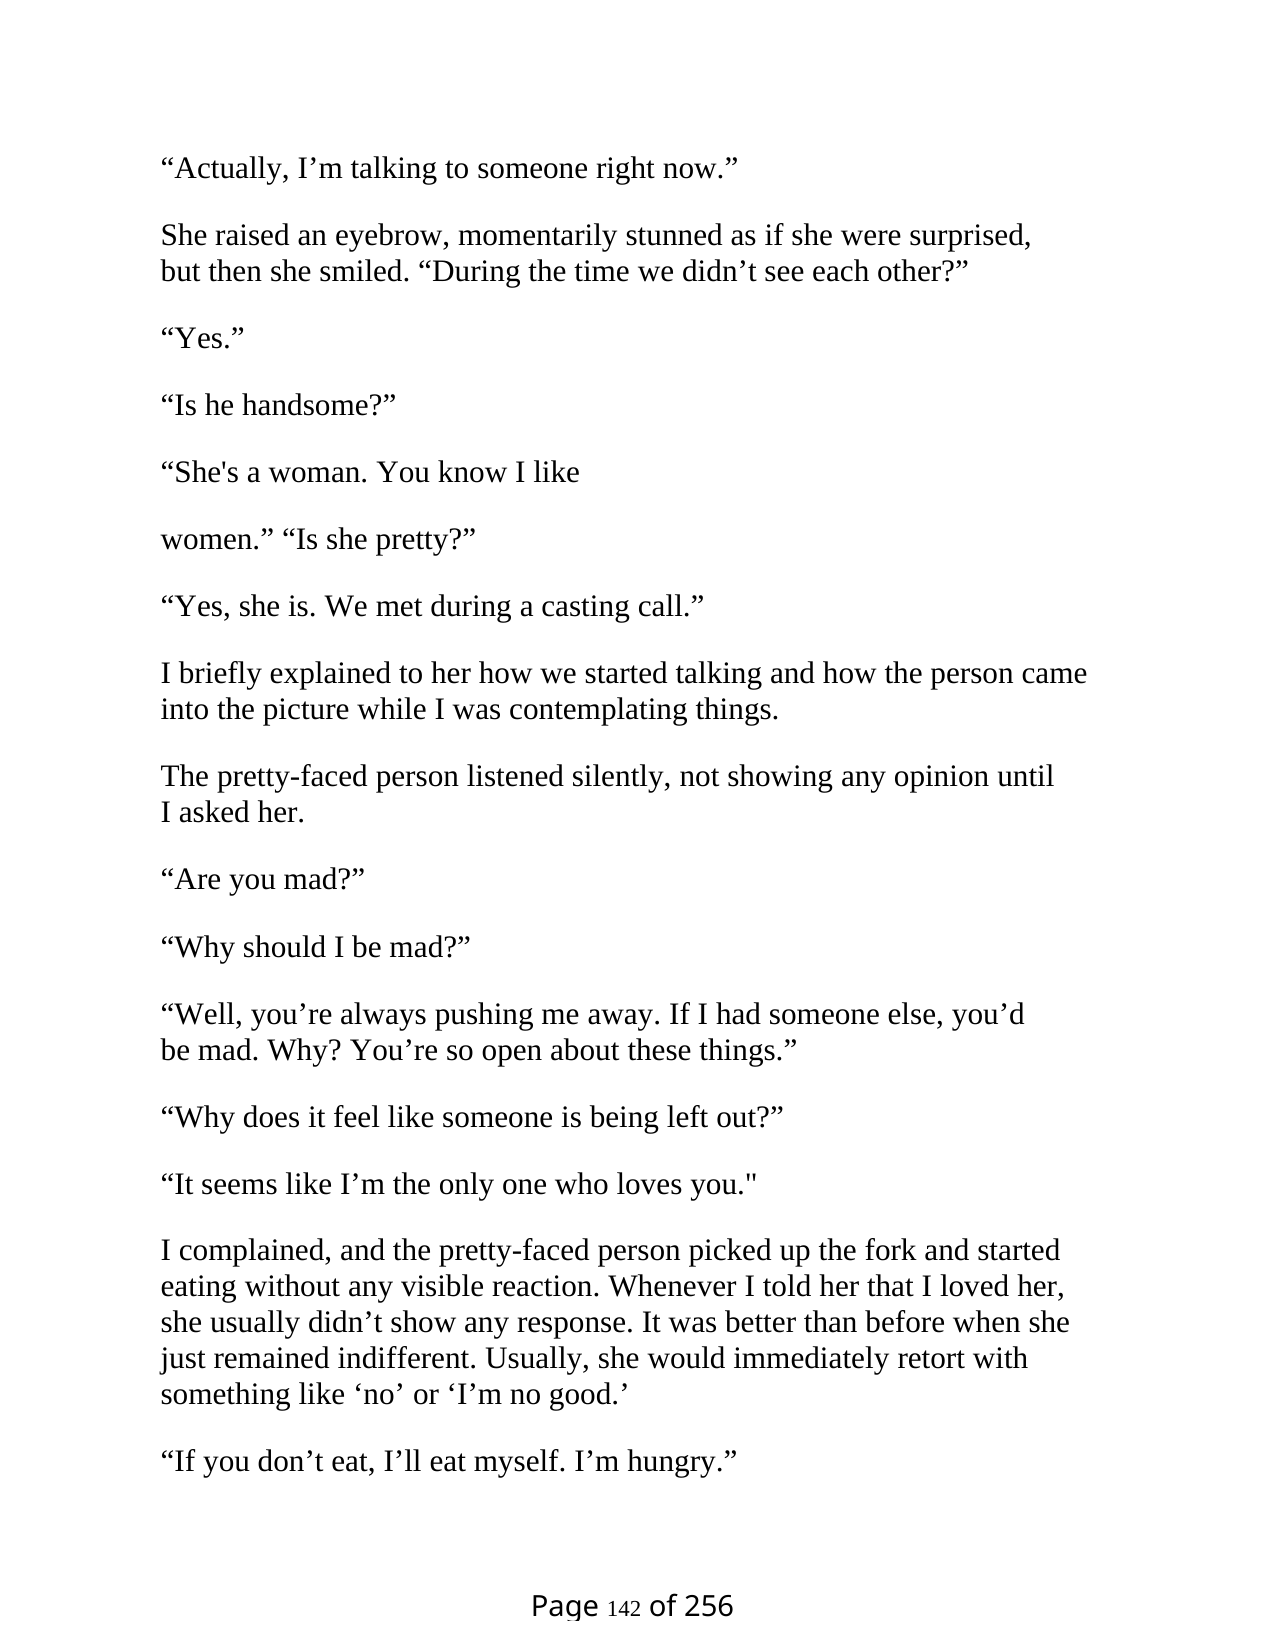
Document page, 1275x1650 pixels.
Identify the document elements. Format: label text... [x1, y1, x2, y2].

text “Yes, she is. We met during a casting call.” [160, 587, 1125, 623]
text “Yes.” [160, 319, 1125, 355]
text “She's a woman. You know I like women.” “Is she pretty?” [160, 454, 699, 556]
text “Why should I be mad?” [160, 928, 1125, 964]
text The pretty-faced person listened silently, not showing any opinion until I asked her. [160, 757, 1071, 829]
text “Are you mad?” [160, 861, 1125, 897]
text “Is he handsome?” [160, 386, 1125, 422]
text She raised an eyebrow, momentarily stunned as if she were surprised, but then she smiled. “During the time we didn’t see each other?” [160, 216, 1078, 288]
text “Why does it feel like someone is being left out?” “It seems like I’m the only one who loves you." [160, 1098, 786, 1201]
text I complained, and the pretty-faced person picked up the fork and started eating without any visible reaction. Whenever I told her that I loved her, she usually didn’t show any response. It was better than before when she just remained indifferent. Usually, she would immediately retort with something like ‘no’ or ‘I’m no good.’ [160, 1232, 1113, 1411]
text “Actually, I’m talking to someone right now.” [160, 149, 1125, 185]
text “Well, you’re always pushing me away. If I had someone else, you’d be mad. Why? You’re so open about these things.” [160, 995, 1058, 1067]
text “If you don’t eat, I’ll eat myself. I’m hungry.” [160, 1443, 1125, 1478]
text I briefly explained to her how we started talking and how the person came into the picture while I was contemplating things. [160, 654, 1090, 726]
